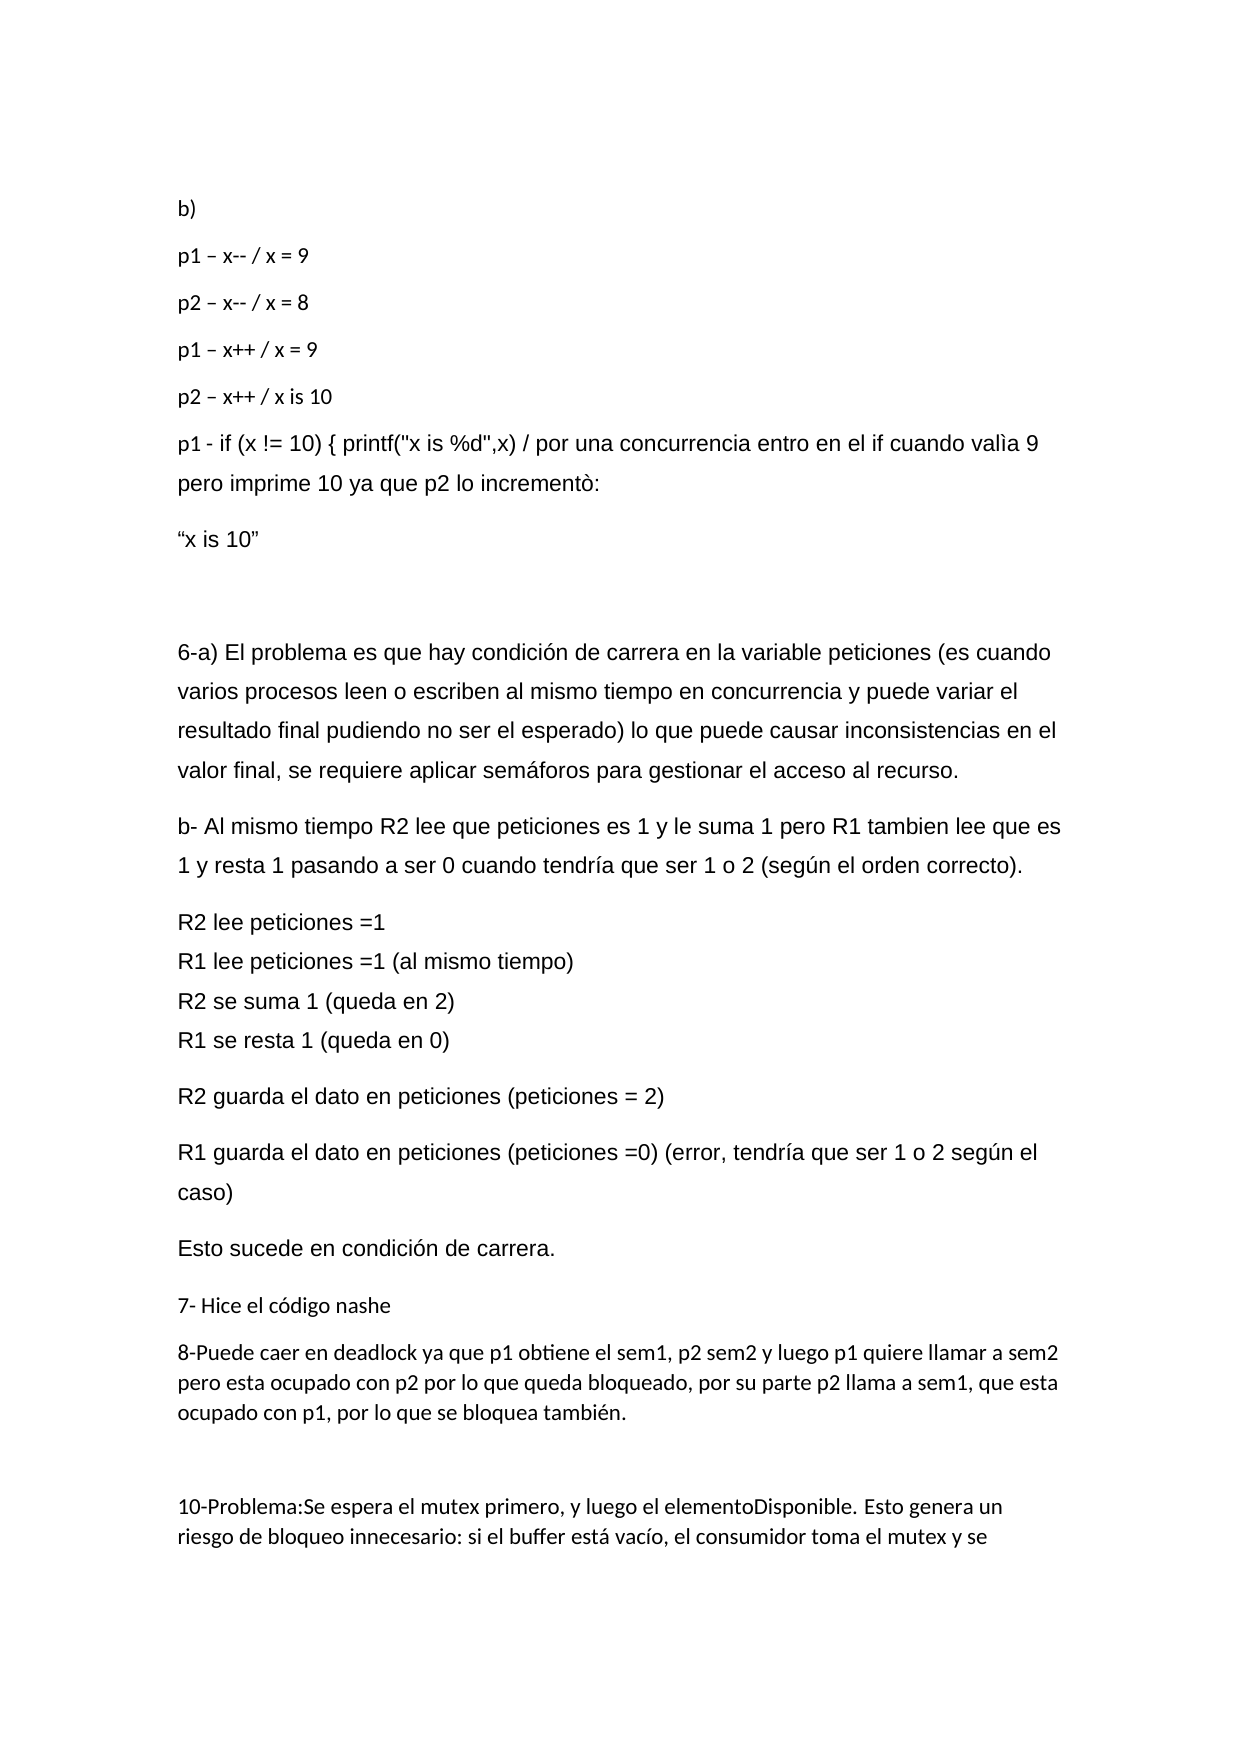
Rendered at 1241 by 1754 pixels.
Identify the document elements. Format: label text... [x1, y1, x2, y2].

text b- Al mismo tiempo R2 lee que peticiones es 1 y le suma 1 pero R1 tambien lee que es 1 y resta 1 pasando a ser 0 cuando tendría que ser 1 o 2 (según el orden correcto). [177, 813, 1063, 879]
text R1 guarda el dato en peticiones (peticiones =0) (error, tendría que ser 1 o 2 según el caso) [177, 1139, 1063, 1205]
text p1 – x++ / x = 9 [177, 335, 1063, 363]
text 8-Puede caer en deadlock ya que p1 obtiene el sem1, p2 sem2 y luego p1 quiere llamar a sem2 pero esta ocupado con p2 por lo que queda bloqueado, por su parte p2 llama a sem1, que esta ocupado con p1, por lo que se bloquea también. [177, 1338, 1063, 1426]
text 6-a) El problema es que hay condición de carrera en la variable peticiones (es cuando varios procesos leen o escriben al mismo tiempo en concurrencia y puede variar el resultado final pudiendo no ser el esperado) lo que puede causar inconsistencias en el valor final, se requiere aplicar semáforos para gestionar el acceso al recurso. [177, 638, 1063, 783]
text R2 lee peticiones =1 R1 lee peticiones =1 (al mismo tiempo) R2 se suma 1 (queda en 2) R1 se resta 1 (queda en 0) [177, 909, 1063, 1053]
text p1 - if (x != 10) { printf("x is %d",x) / por una concurrencia entro en el if cuando valìa 9 pero imprime 10 ya que p2 lo incrementò: [177, 429, 1063, 496]
text Esto sucede en condición de carrera. [177, 1235, 1063, 1261]
text 7- Hice el código nashe [177, 1291, 1063, 1319]
text p2 – x-- / x = 8 [177, 288, 1063, 316]
text p2 – x++ / x is 10 [177, 382, 1063, 410]
text “x is 10” [177, 526, 1063, 552]
text R2 guarda el dato en peticiones (peticiones = 2) [177, 1083, 1063, 1109]
text p1 – x-- / x = 9 [177, 241, 1063, 269]
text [177, 1492, 1063, 1550]
text b) [177, 194, 1063, 222]
